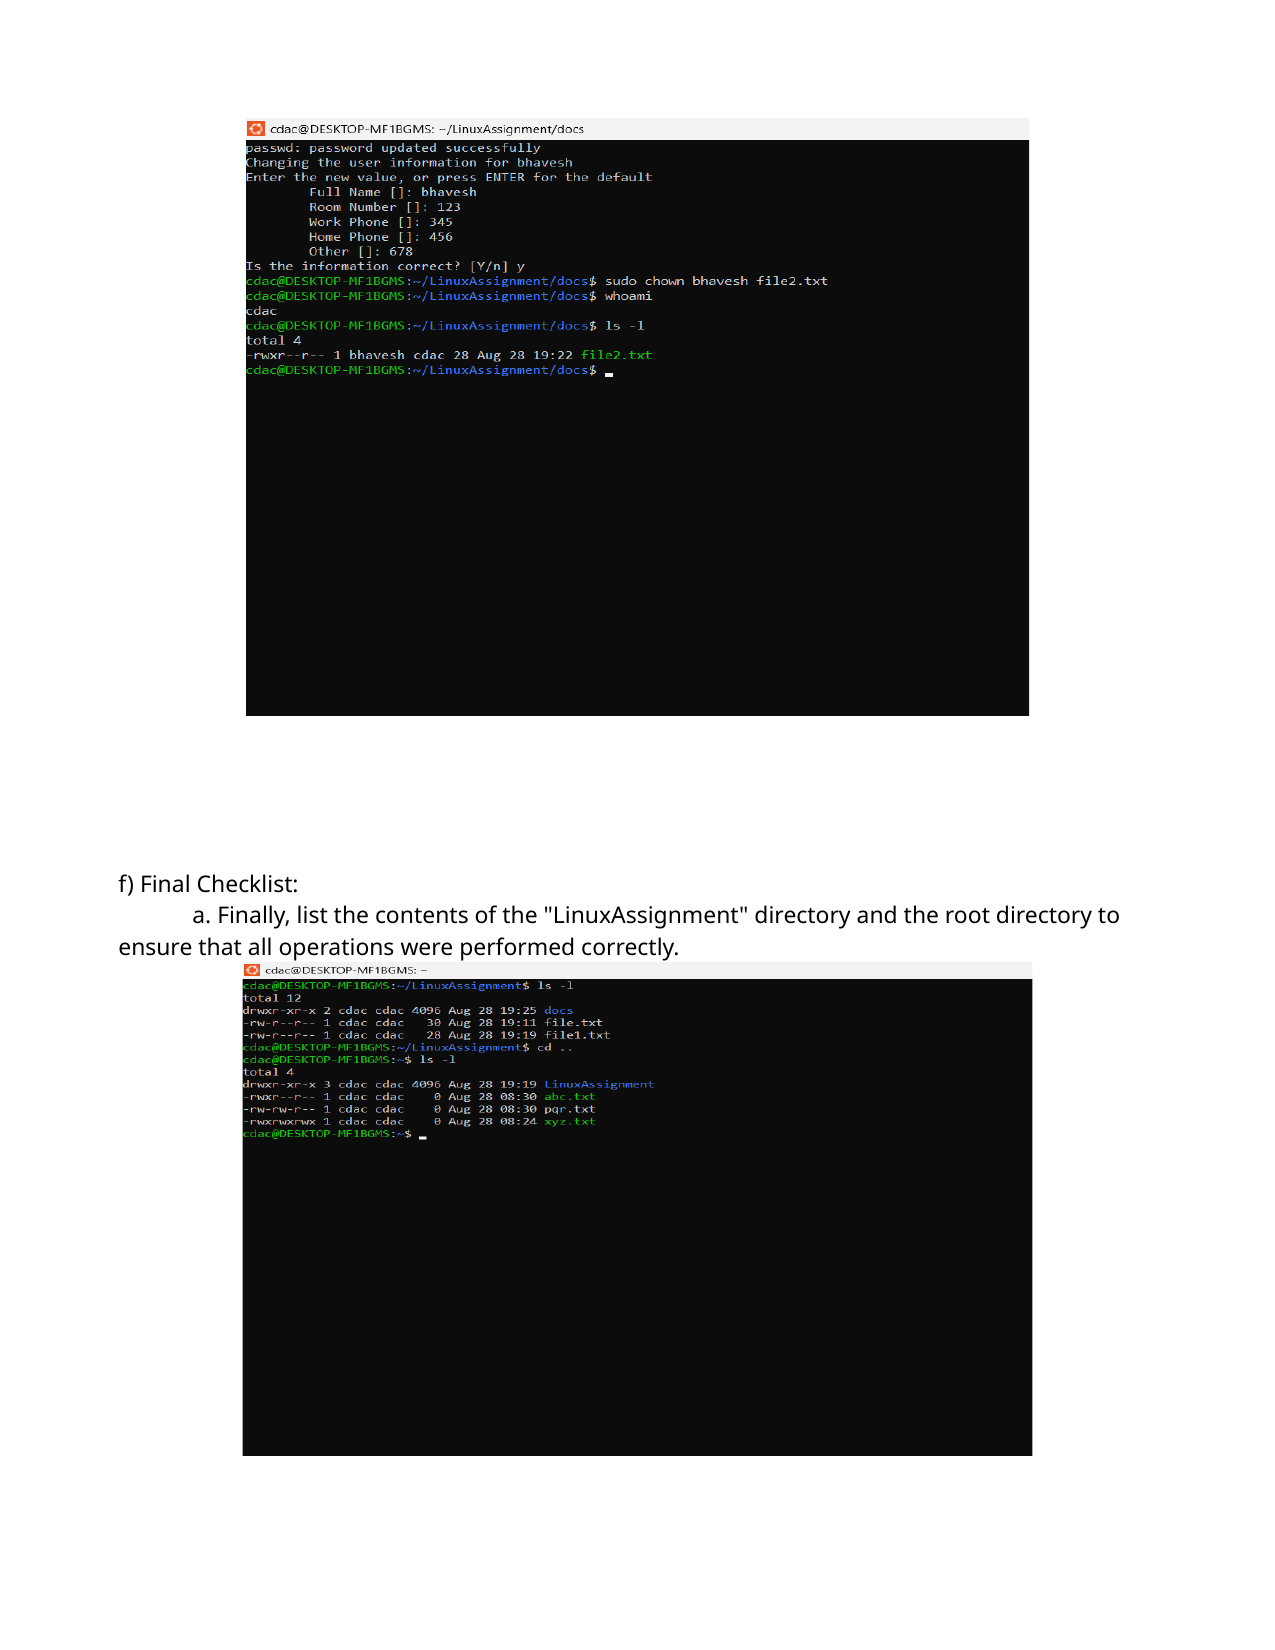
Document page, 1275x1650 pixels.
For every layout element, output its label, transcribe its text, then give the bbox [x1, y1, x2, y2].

text ensure that all operations were performed correctly. [118, 931, 1157, 962]
picture [242, 962, 1033, 1456]
text f) Final Checklist: [118, 868, 1157, 899]
text a. Finally, list the contents of the "LinuxAssignment" directory and the root directory to [118, 899, 1157, 931]
picture [246, 118, 1030, 716]
